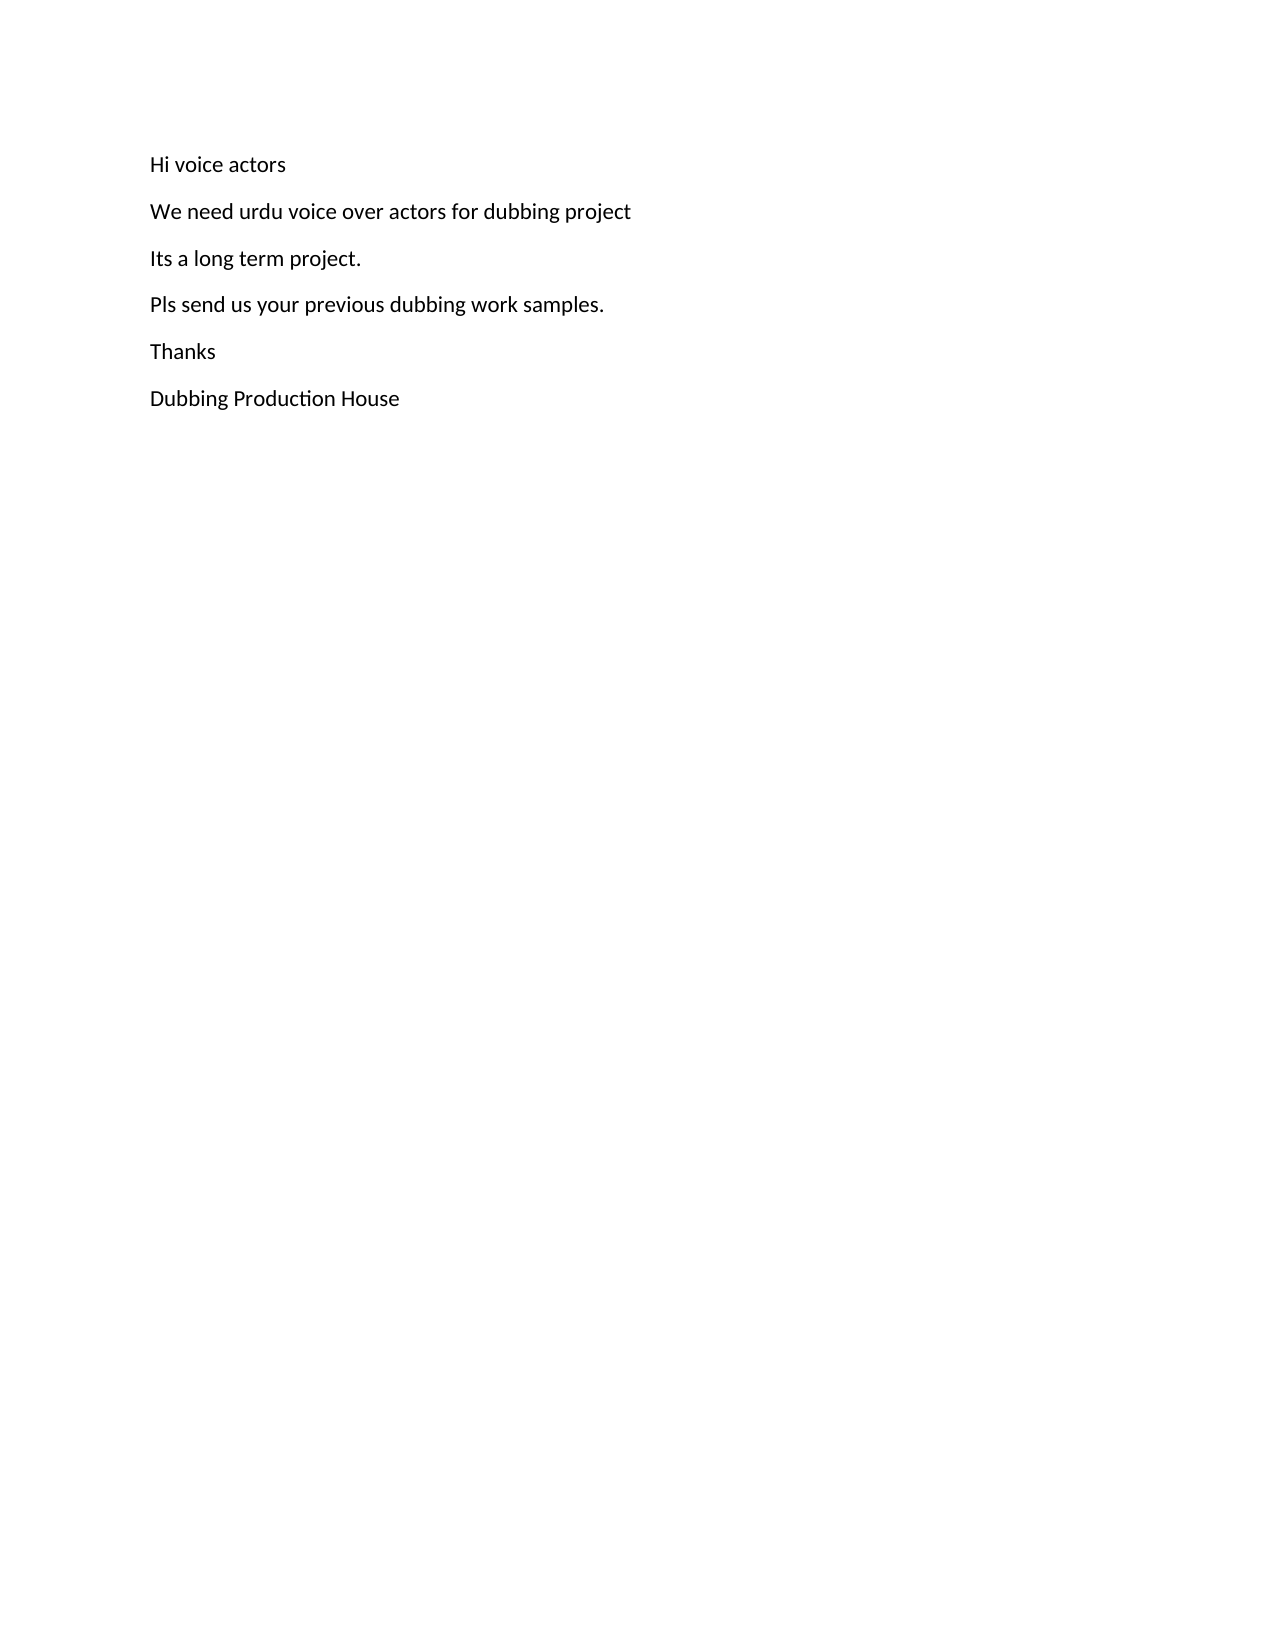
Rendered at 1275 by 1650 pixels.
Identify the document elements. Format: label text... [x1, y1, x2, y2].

text We need urdu voice over actors for dubbing project [150, 197, 1125, 225]
text Its a long term project. [150, 244, 1125, 272]
text Thanks [150, 337, 1125, 366]
text Pls send us your previous dubbing work samples. [150, 291, 1125, 319]
text Dubbing Production House [150, 384, 1125, 412]
text Hi voice actors [150, 150, 1125, 178]
